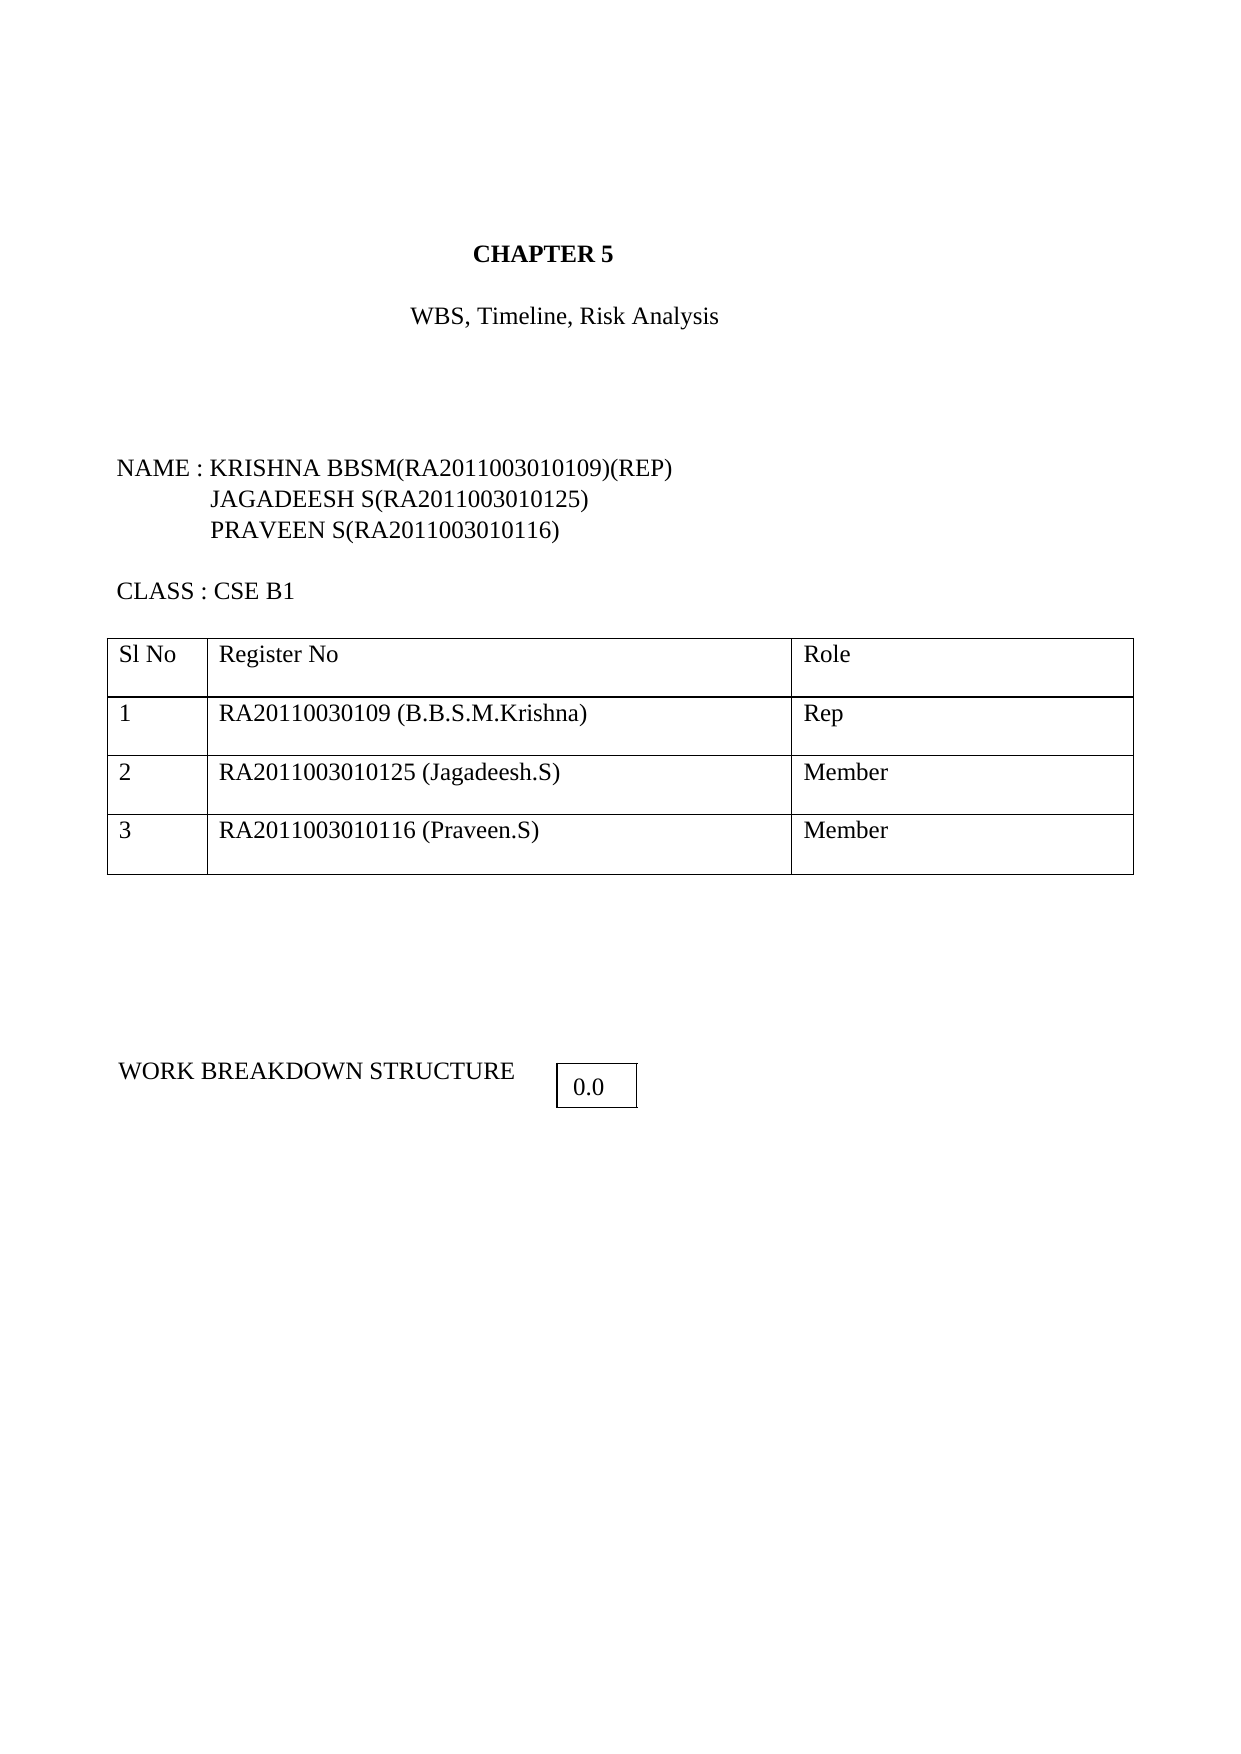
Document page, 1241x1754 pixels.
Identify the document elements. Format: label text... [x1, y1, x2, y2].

table_cell Member [792, 815, 1133, 873]
table_cell 3 [108, 815, 207, 873]
text CHAPTER 5 [116, 239, 664, 268]
table_cell 1 [108, 698, 207, 755]
table_cell Member [792, 756, 1133, 813]
text WBS, Timeline, Risk Analysis [116, 301, 1092, 329]
text JAGADEESH S(RA2011003010125) [116, 484, 1092, 513]
table_cell Rep [792, 698, 1133, 755]
table_cell RA2011003010125 (Jagadeesh.S) [208, 756, 791, 813]
text NAME : KRISHNA BBSM(RA2011003010109)(REP) [116, 453, 1092, 482]
table_cell 2 [108, 756, 207, 813]
table_cell RA20110030109 (B.B.S.M.Krishna) [208, 698, 791, 755]
table_cell RA2011003010116 (Praveen.S) [208, 815, 791, 873]
table_header 0.0 [558, 1064, 636, 1107]
text PRAVEEN S(RA2011003010116) [116, 515, 1092, 544]
text WORK BREAKDOWN STRUCTURE [118, 1056, 654, 1084]
table_header Role [792, 639, 1133, 696]
table_header Register No [208, 639, 791, 696]
table_header Sl No [108, 639, 207, 696]
text CLASS : CSE B1 [116, 576, 1092, 605]
